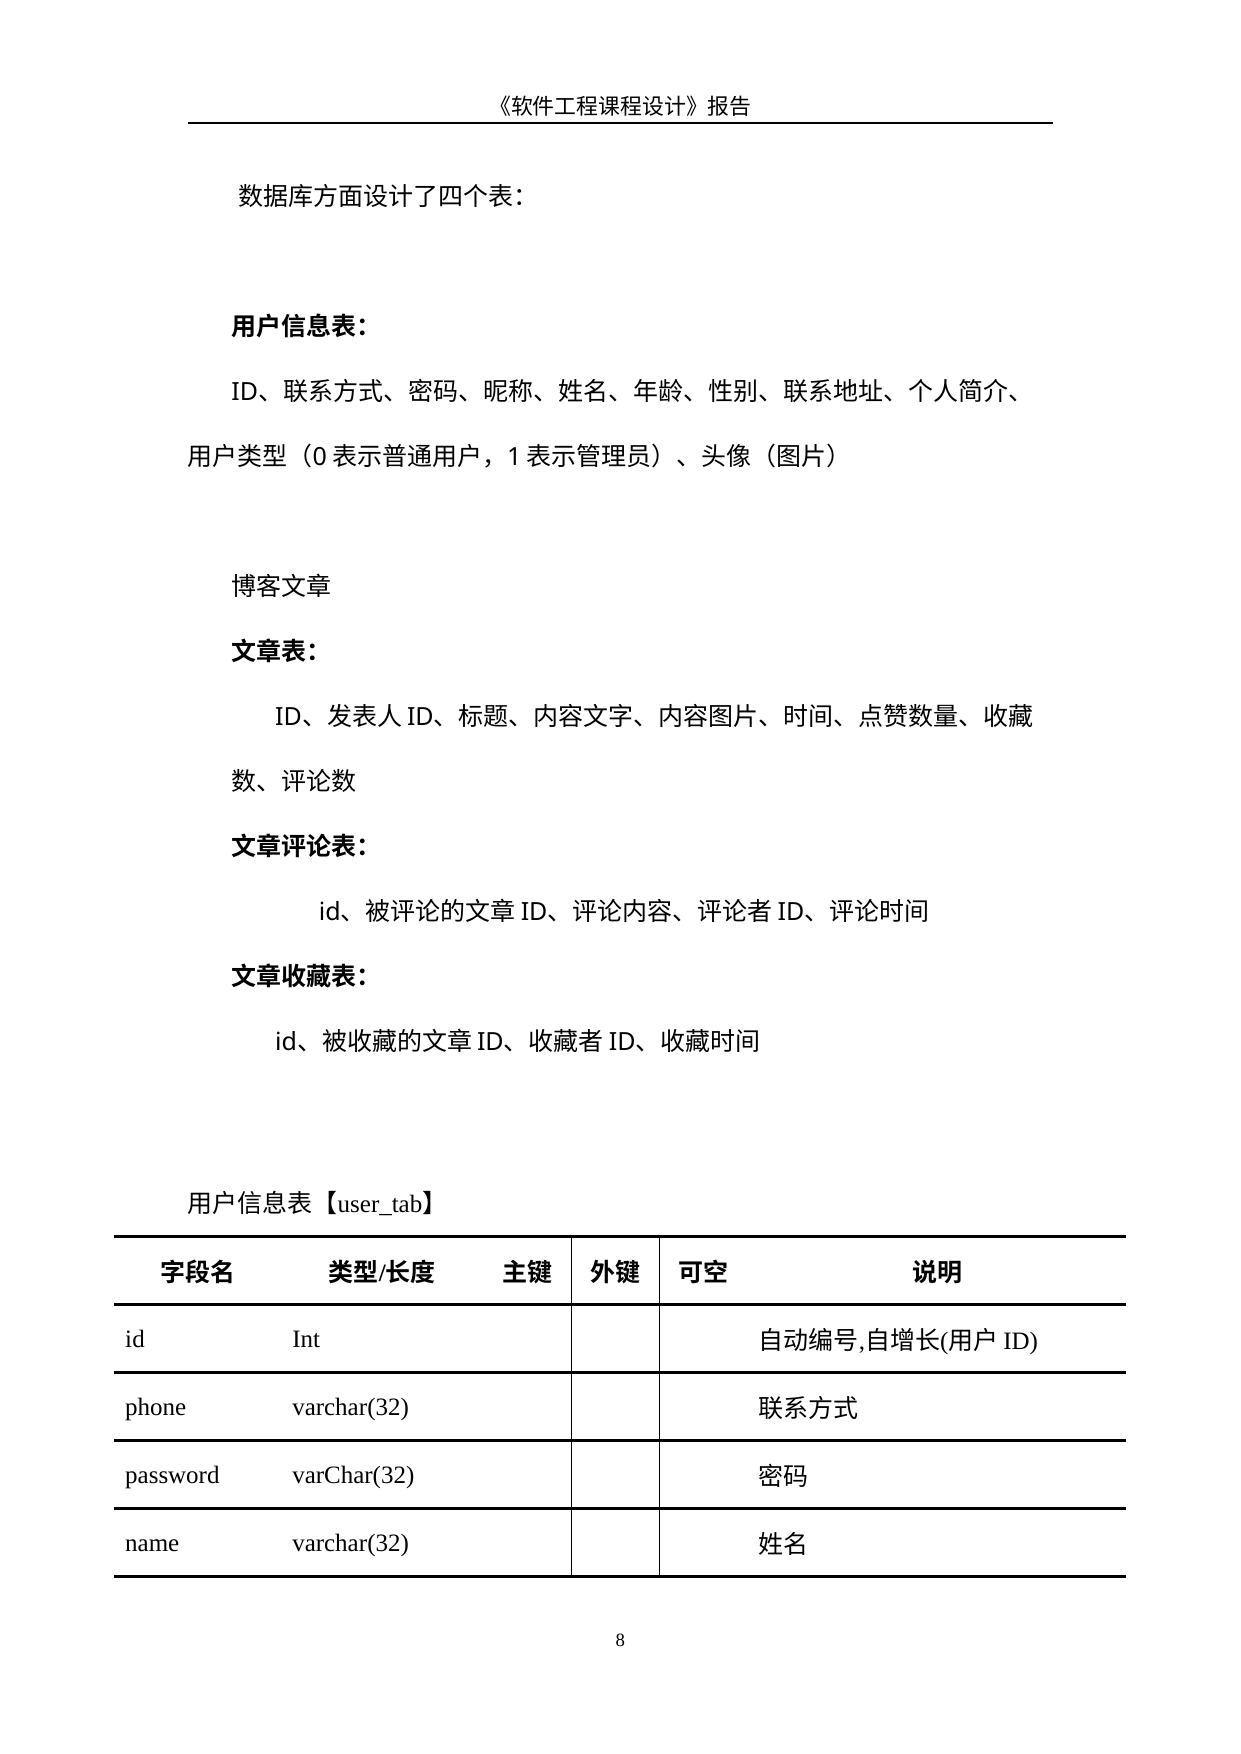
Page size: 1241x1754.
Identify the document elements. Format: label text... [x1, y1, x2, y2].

table_cell password [114, 1442, 281, 1507]
table_header 字段名 [114, 1238, 281, 1303]
table_cell 联系方式 [747, 1374, 1126, 1439]
table_cell varchar(32) [281, 1510, 483, 1575]
text ID、联系方式、密码、昵称、姓名、年龄、性别、联系地址、个人简介、用户类型（0表示普通用户，1表示管理员）、头像（图片） [187, 357, 1053, 487]
table_header 可空 [660, 1238, 747, 1303]
table_header 类型/长度 [281, 1238, 483, 1303]
table_cell Int [281, 1306, 483, 1371]
text 博客文章 [187, 552, 1053, 617]
table_cell [483, 1374, 571, 1439]
text id、被评论的文章ID、评论内容、评论者ID、评论时间 [275, 877, 1053, 942]
table_cell [483, 1442, 571, 1507]
table_cell name [114, 1510, 281, 1575]
text 文章表： [187, 617, 1053, 682]
table_cell 姓名 [747, 1510, 1126, 1575]
table_cell varchar(32) [281, 1374, 483, 1439]
table_cell phone [114, 1374, 281, 1439]
text id、被收藏的文章ID、收藏者ID、收藏时间 [231, 1007, 1053, 1072]
table_cell [572, 1442, 659, 1507]
table_header 外键 [572, 1238, 659, 1303]
text 文章收藏表： [187, 942, 1053, 1007]
table_cell [483, 1510, 571, 1575]
table_cell [572, 1306, 659, 1371]
table_cell [660, 1442, 747, 1507]
table_cell [572, 1510, 659, 1575]
table_cell [660, 1374, 747, 1439]
table_cell 密码 [747, 1442, 1126, 1507]
text ID、发表人ID、标题、内容文字、内容图片、时间、点赞数量、收藏数、评论数 文章评论表： [231, 682, 1053, 877]
table_cell [660, 1510, 747, 1575]
table_cell [572, 1374, 659, 1439]
table_cell varChar(32) [281, 1442, 483, 1507]
table_cell 自动编号,自增长(用户ID) [747, 1306, 1126, 1371]
text 用户信息表： [187, 292, 1053, 357]
text 用户信息表【user_tab】 [187, 1169, 1053, 1234]
table_cell [483, 1306, 571, 1371]
text 数据库方面设计了四个表： [187, 162, 1053, 227]
table_cell id [114, 1306, 281, 1371]
table_cell [660, 1306, 747, 1371]
table_header 主键 [483, 1238, 571, 1303]
table_header 说明 [747, 1238, 1126, 1303]
